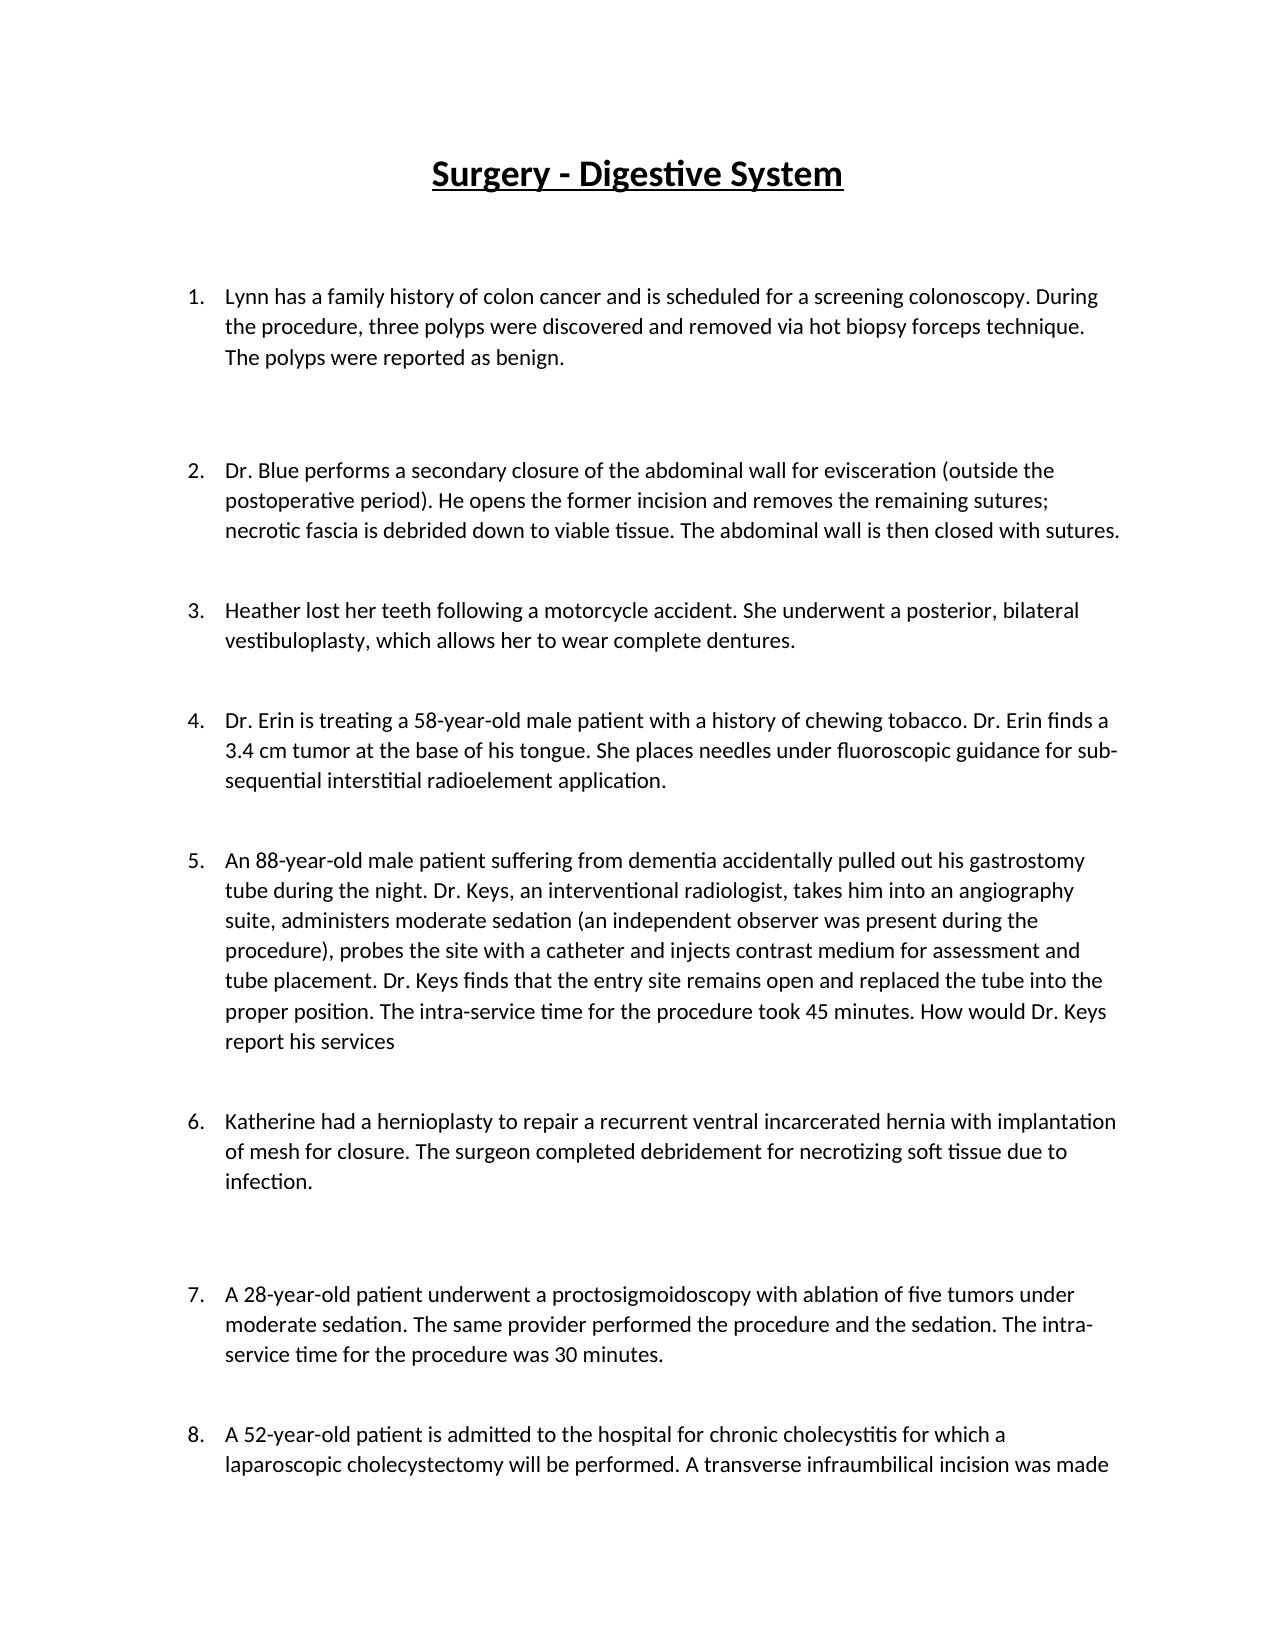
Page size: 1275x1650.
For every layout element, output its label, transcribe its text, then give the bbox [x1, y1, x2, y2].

list Lynn has a family history of colon cancer and is scheduled for a screening colonoscopy. During the procedure, three polyps were discovered and removed via hot biopsy forceps technique. The polyps were reported as benign. [187, 282, 1125, 371]
list Dr. Erin is treating a 58-year-old male patient with a history of chewing tobacco. Dr. Erin finds a 3.4 cm tumor at the base of his tongue. She places needles under fluoroscopic guidance for sub-sequential interstitial radioelement application. [187, 706, 1125, 794]
list Katherine had a hernioplasty to repair a recurrent ventral incarcerated hernia with implantation of mesh for closure. The surgeon completed debridement for necrotizing soft tissue due to infection. [187, 1107, 1125, 1195]
text Surgery - Digestive System [150, 150, 1125, 196]
list An 88-year-old male patient suffering from dementia accidentally pulled out his gastrostomy tube during the night. Dr. Keys, an interventional radiologist, takes him into an angiography suite, administers moderate sedation (an independent observer was present during the procedure), probes the site with a catheter and injects contrast medium for assessment and tube placement. Dr. Keys finds that the entry site remains open and replaced the tube into the proper position. The intra-service time for the procedure took 45 minutes. How would Dr. Keys report his services [187, 846, 1125, 1055]
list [187, 1420, 1125, 1478]
list Heather lost her teeth following a motorcycle accident. She underwent a posterior, bilateral vestibuloplasty, which allows her to wear complete dentures. [187, 596, 1125, 654]
list Dr. Blue performs a secondary closure of the abdominal wall for evisceration (outside the postoperative period). He opens the former incision and removes the remaining sutures; necrotic fascia is debrided down to viable tissue. The abdominal wall is then closed with sutures. [187, 456, 1125, 544]
list A 28-year-old patient underwent a proctosigmoidoscopy with ablation of five tumors under moderate sedation. The same provider performed the procedure and the sedation. The intra-service time for the procedure was 30 minutes. [187, 1280, 1125, 1369]
